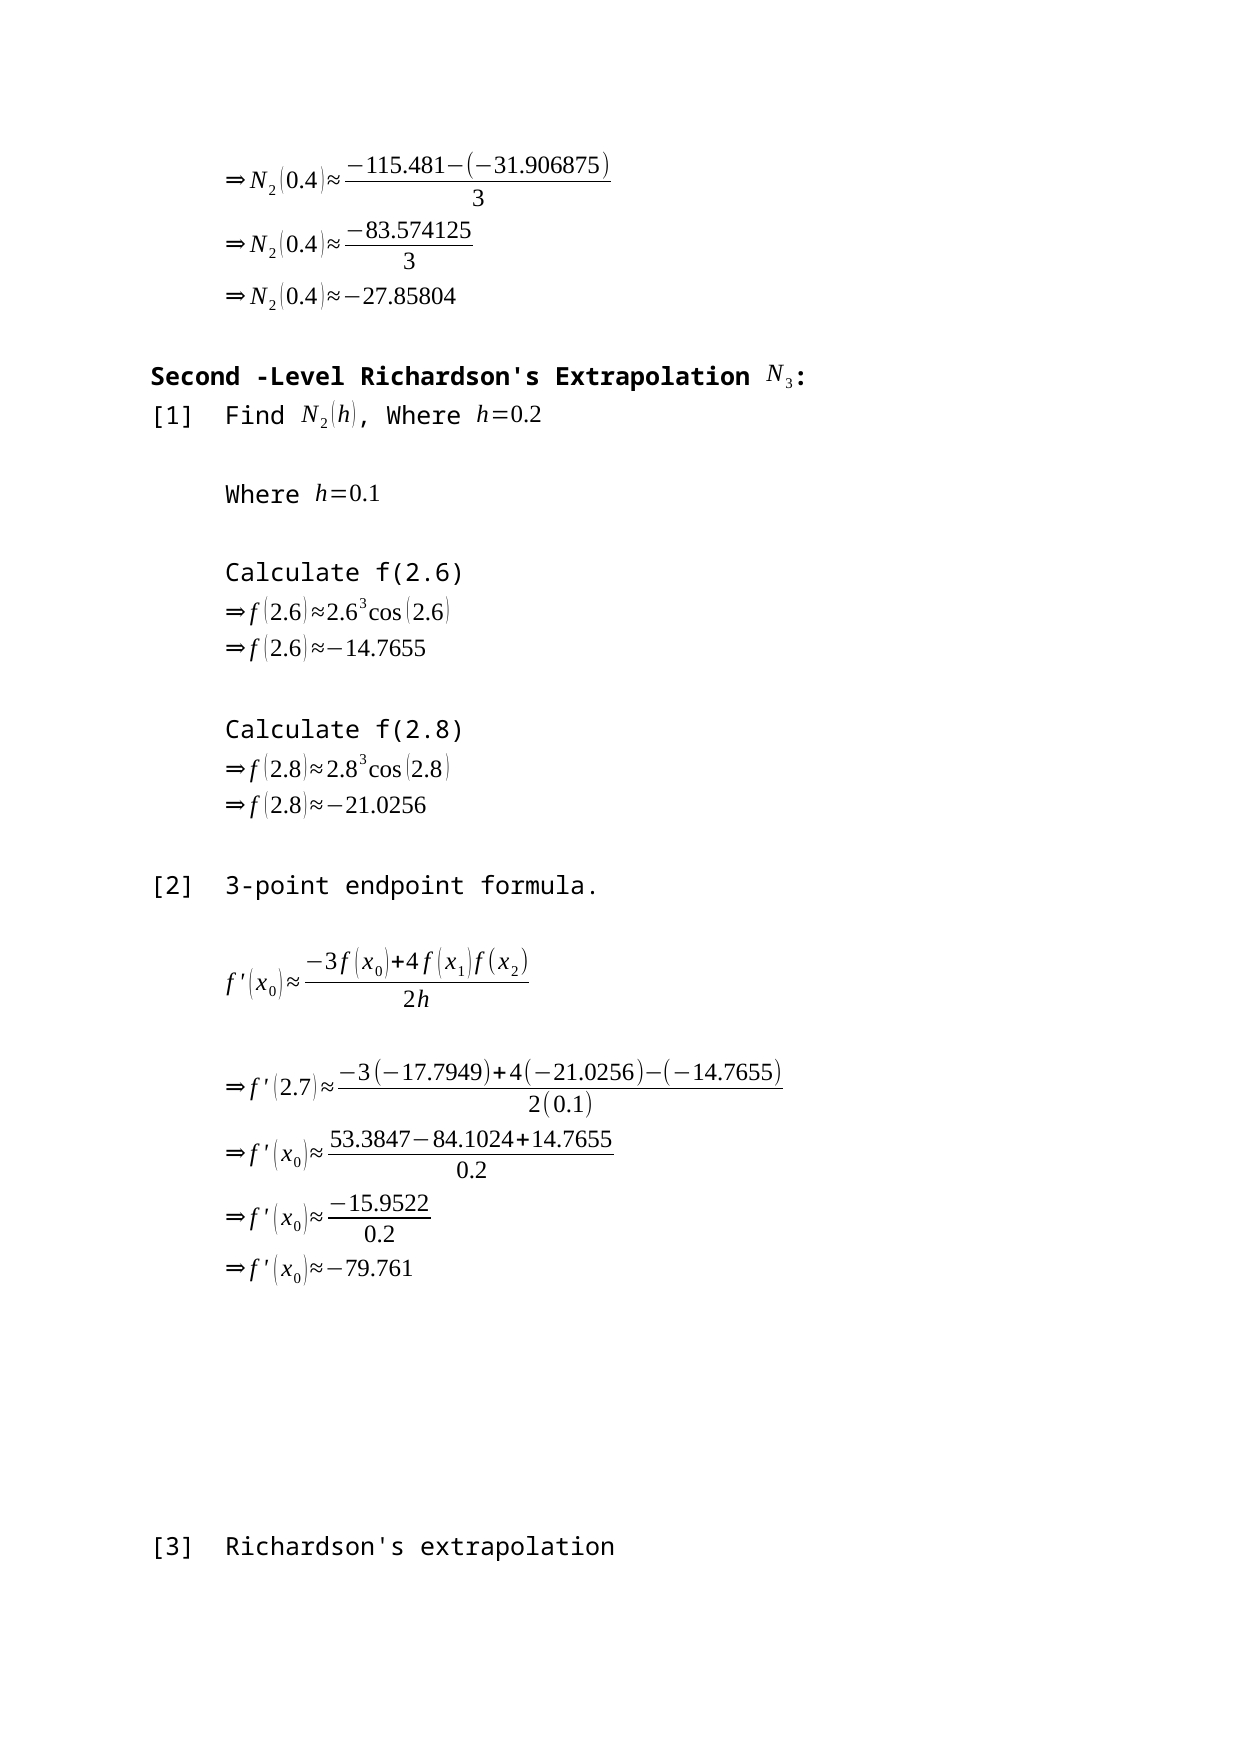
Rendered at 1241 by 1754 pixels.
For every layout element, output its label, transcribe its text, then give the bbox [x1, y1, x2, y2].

text Calculate f(2.8) [150, 711, 1090, 745]
text Second -Level Richardson's Extrapolation ​: [150, 359, 1090, 393]
text Where [150, 476, 1090, 510]
text [2] 3-point endpoint formula. [150, 868, 1090, 902]
text Calculate f(2.6) [150, 554, 1090, 589]
text [3] Richardson's extrapolation [150, 1528, 1090, 1562]
text [1] Find , Where [150, 398, 1090, 432]
